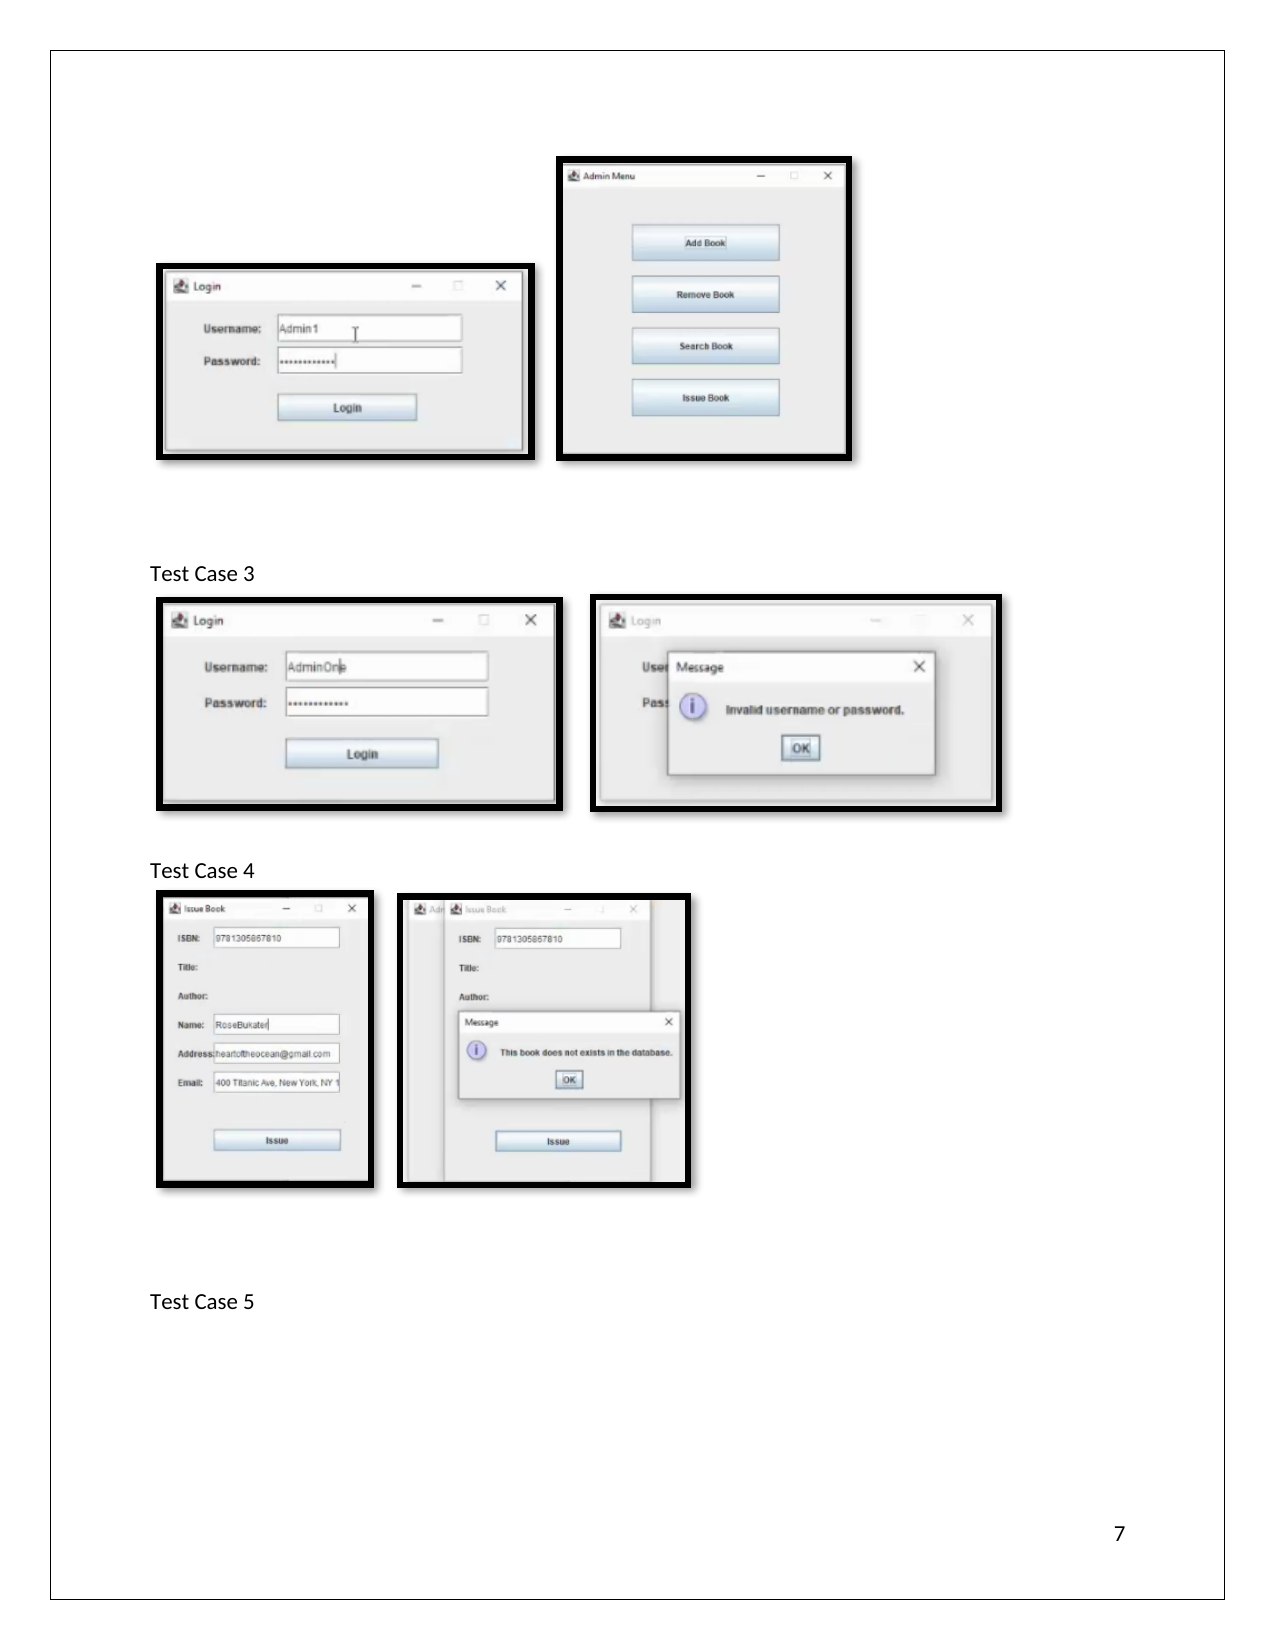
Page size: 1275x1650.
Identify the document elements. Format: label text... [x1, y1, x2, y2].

text Test Case 3 [150, 559, 1125, 587]
text Test Case 5 [150, 1287, 1125, 1315]
picture [163, 897, 368, 1181]
picture [163, 269, 528, 454]
text Test Case 4 [150, 856, 1125, 884]
picture [596, 600, 996, 806]
picture [563, 163, 846, 454]
picture [403, 900, 685, 1182]
picture [163, 603, 556, 804]
